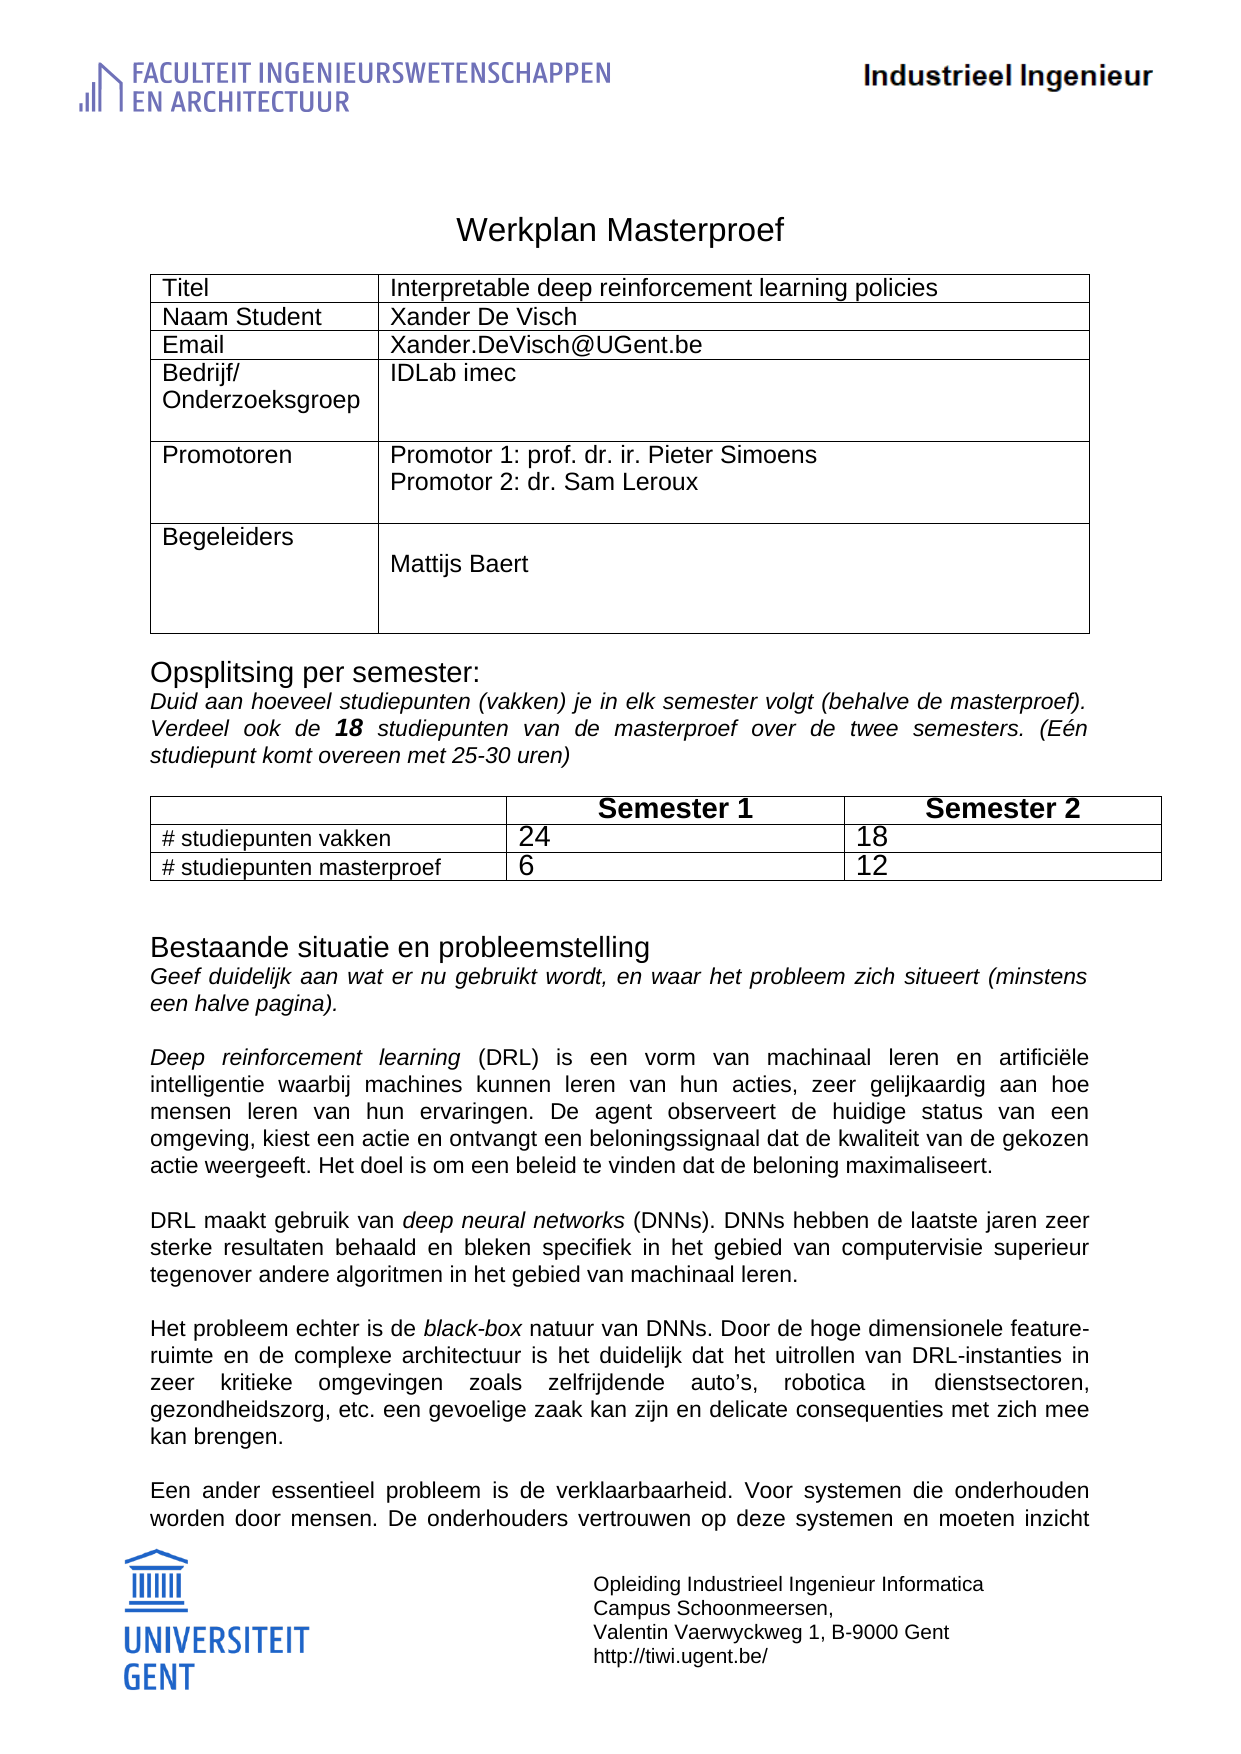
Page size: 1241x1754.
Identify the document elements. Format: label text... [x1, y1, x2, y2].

table_cell Promotor 1: prof. dr. ir. Pieter Simoens Promotor 2: dr. Sam Leroux [379, 442, 1089, 523]
text Bestaande situatie en probleemstelling [150, 936, 1090, 963]
table_cell # studiepunten vakken [151, 825, 506, 852]
table_cell Mattijs Baert [379, 524, 1089, 632]
picture [61, 40, 647, 122]
text Opsplitsing per semester: [150, 661, 1090, 688]
text DRL maakt gebruik van deep neural networks (DNNs). DNNs hebben de laatste jaren zeer sterke resultaten behaald en bleken specifiek in het gebied van computervisie superieur tegenover andere algoritmen in het gebied van machinaal leren. [150, 1206, 1090, 1288]
picture [853, 49, 1152, 99]
picture [62, 1501, 376, 1752]
table_cell Naam Student [151, 303, 378, 330]
table_cell 12 [845, 853, 1161, 880]
table_cell Promotoren [151, 442, 378, 523]
table_cell Begeleiders [151, 524, 378, 632]
table_cell Email [151, 331, 378, 358]
table_header Semester 1 [507, 797, 844, 824]
table_header [151, 797, 506, 824]
table_cell 24 [507, 825, 844, 852]
table_cell IDLab imec [379, 360, 1089, 441]
text Geef duidelijk aan wat er nu gebruikt wordt, en waar het probleem zich situeert (minstens een halve pagina). [150, 963, 1090, 1017]
table_cell # studiepunten masterproef [151, 853, 506, 880]
text Duid aan hoeveel studiepunten (vakken) je in elk semester volgt (behalve de masterproef). Verdeel ook de 18 studiepunten van de masterproef over de twee semesters. (Eén studiepunt komt overeen met 25-30 uren) [150, 688, 1090, 769]
text Het probleem echter is de black-box natuur van DNNs. Door de hoge dimensionele feature-ruimte en de complexe architectuur is het duidelijk dat het uitrollen van DRL-instanties in zeer kritieke omgevingen zoals zelfrijdende auto’s, robotica in dienstsectoren, gezondheidszorg, etc. een gevoelige zaak kan zijn en delicate consequenties met zich mee kan brengen. [150, 1315, 1090, 1450]
table_header Interpretable deep reinforcement learning policies [379, 275, 1089, 302]
table_cell Bedrijf/ Onderzoeksgroep [151, 360, 378, 441]
text Werkplan Masterproef [150, 220, 1090, 247]
table_cell Xander.DeVisch@UGent.be [379, 331, 1089, 358]
table_header Semester 2 [845, 797, 1161, 824]
table_cell Xander De Visch [379, 303, 1089, 330]
text Deep reinforcement learning (DRL) is een vorm van machinaal leren en artificiële intelligentie waarbij machines kunnen leren van hun acties, zeer gelijkaardig aan hoe mensen leren van hun ervaringen. De agent observeert de huidige status van een omgeving, kiest een actie en ontvangt een beloningssignaal dat de kwaliteit van de gekozen actie weergeeft. Het doel is om een beleid te vinden dat de beloning maximaliseert. [150, 1044, 1090, 1179]
table_cell 18 [845, 825, 1161, 852]
table_header Titel [151, 275, 378, 302]
table_cell 6 [507, 853, 844, 880]
